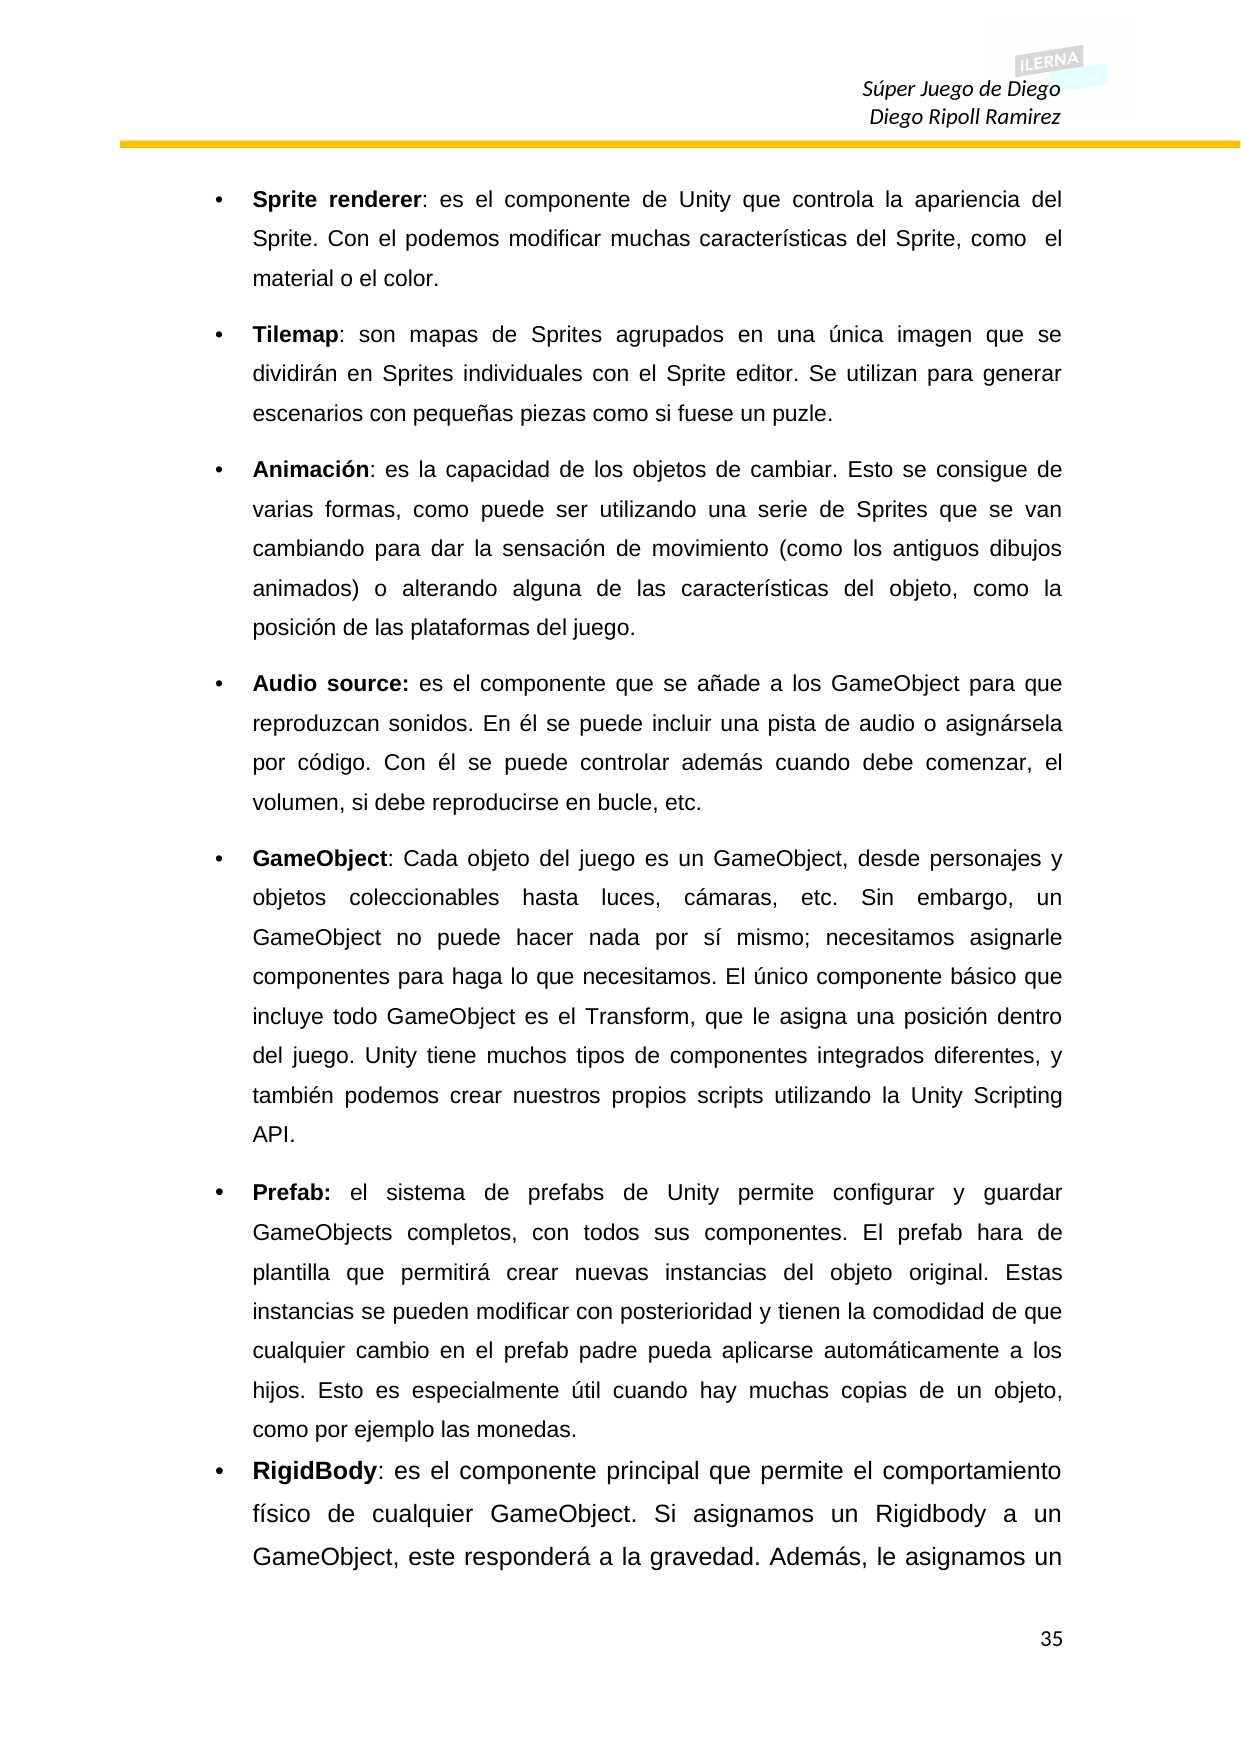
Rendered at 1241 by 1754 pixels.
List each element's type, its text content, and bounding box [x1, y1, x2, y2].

list Prefab: el sistema de prefabs de Unity permite configurar y guardar GameObjects completos, con todos sus componentes. El prefab hara de plantilla que permitirá crear nuevas instancias del objeto original. Estas instancias se pueden modificar con posterioridad y tienen la comodidad de que cualquier cambio en el prefab padre pueda aplicarse automáticamente a los hijos. Esto es especialmente útil cuando hay muchas copias de un objeto, como por ejemplo las monedas. [215, 1177, 1063, 1443]
list Sprite renderer: es el componente de Unity que controla la apariencia del Sprite. Con el podemos modificar muchas características del Sprite, como el material o el color. [215, 186, 1063, 291]
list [215, 1456, 1063, 1571]
list GameObject: Cada objeto del juego es un GameObject, desde personajes y objetos coleccionables hasta luces, cámaras, etc. Sin embargo, un GameObject no puede hacer nada por sí mismo; necesitamos asignarle componentes para haga lo que necesitamos. El único componente básico que incluye todo GameObject es el Transform, que le asigna una posición dentro del juego. Unity tiene muchos tipos de componentes integrados diferentes, y también podemos crear nuestros propios scripts utilizando la Unity Scripting API. [215, 845, 1063, 1147]
list Animación: es la capacidad de los objetos de cambiar. Esto se consigue de varias formas, como puede ser utilizando una serie de Sprites que se van cambiando para dar la sensación de movimiento (como los antiguos dibujos animados) o alterando alguna de las características del objeto, como la posición de las plataformas del juego. [215, 456, 1063, 640]
list Tilemap: son mapas de Sprites agrupados en una única imagen que se dividirán en Sprites individuales con el Sprite editor. Se utilizan para generar escenarios con pequeñas piezas como si fuese un puzle. [215, 321, 1063, 426]
list Audio source: es el componente que se añade a los GameObject para que reproduzcan sonidos. En él se puede incluir una pista de audio o asignársela por código. Con él se puede controlar además cuando debe comenzar, el volumen, si debe reproducirse en bucle, etc. [215, 670, 1063, 815]
